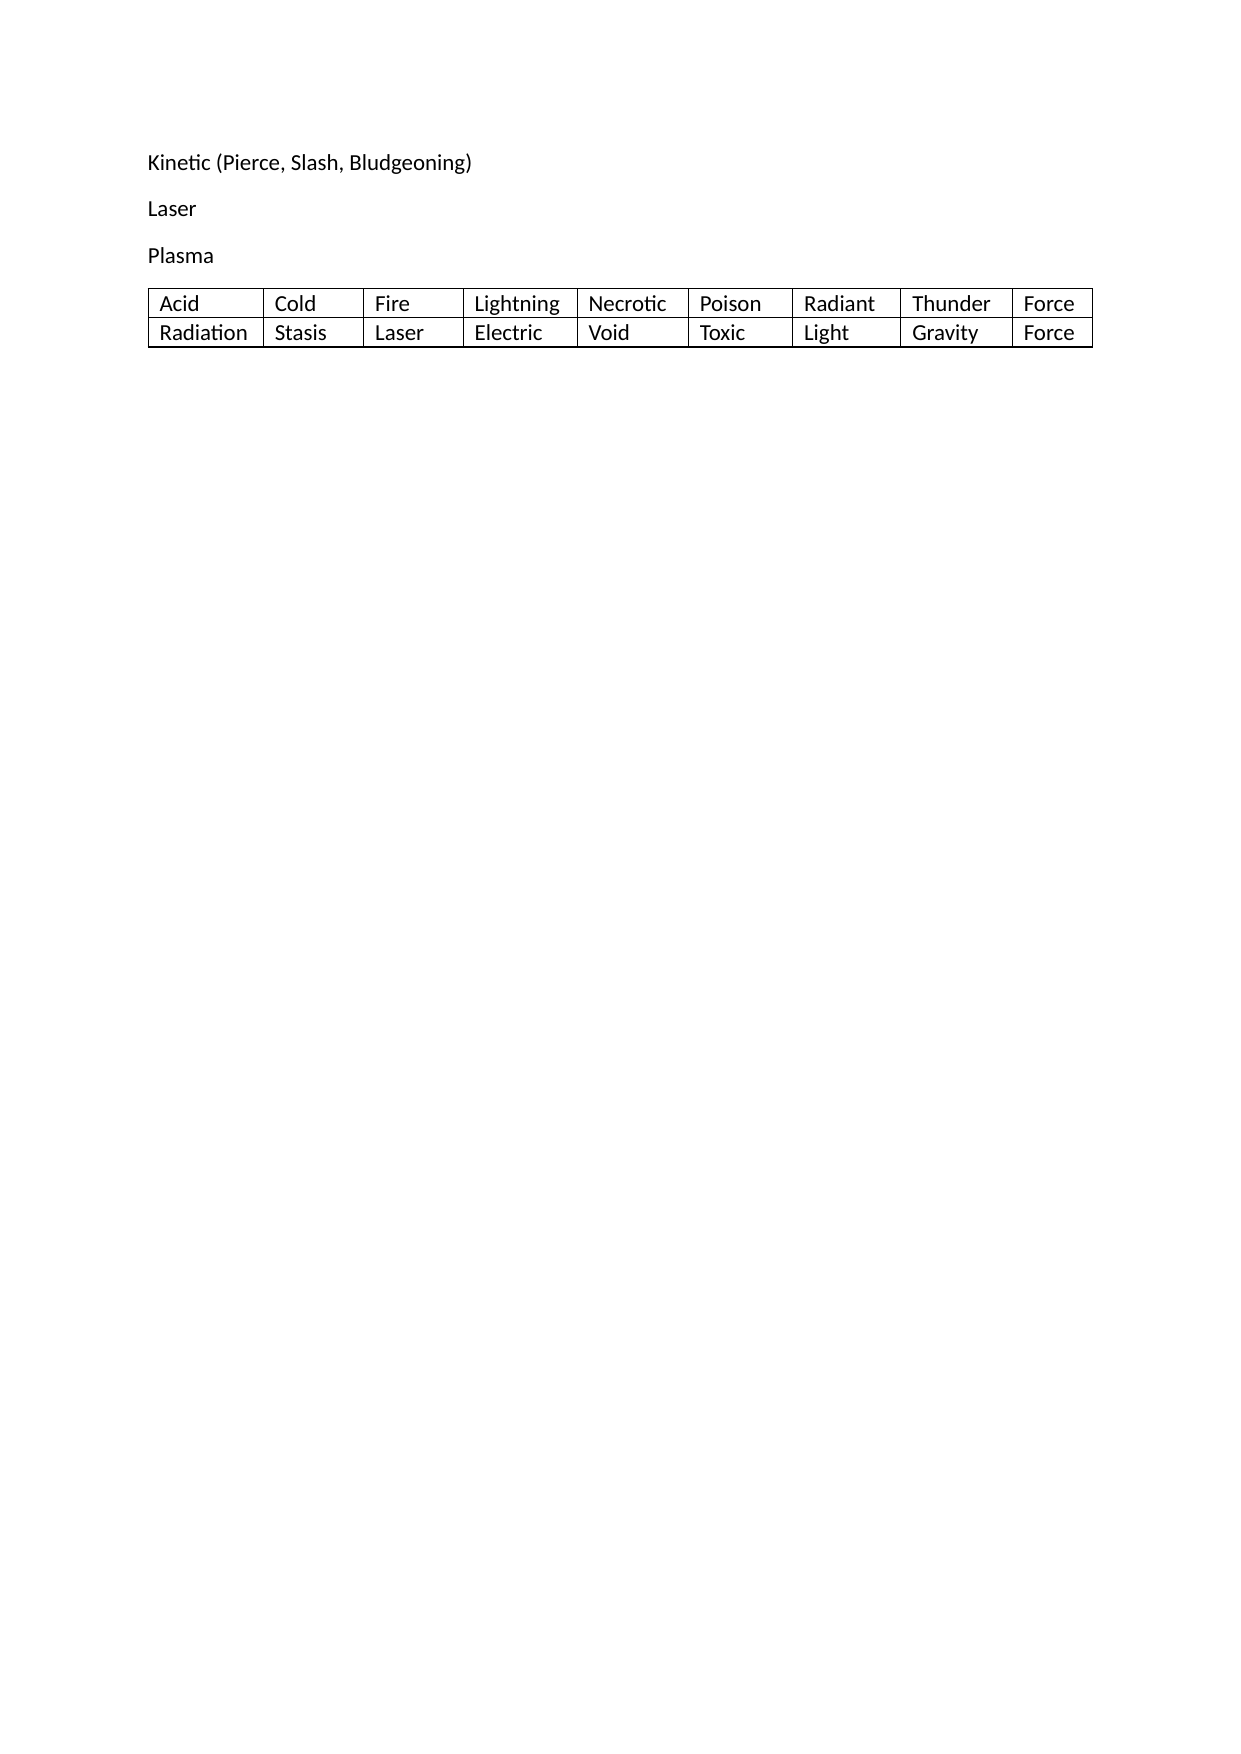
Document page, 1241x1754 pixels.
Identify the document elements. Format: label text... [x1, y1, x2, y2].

table_cell Light [793, 318, 900, 346]
table_cell Laser [364, 318, 463, 346]
table_header Radiant [793, 289, 900, 317]
table_cell Gravity [901, 318, 1012, 346]
text Plasma [148, 241, 1093, 269]
table_cell Toxic [689, 318, 792, 346]
table_cell Electric [464, 318, 577, 346]
table_header Fire [364, 289, 463, 317]
text Kinetic (Pierce, Slash, Bludgeoning) [148, 148, 1093, 176]
table_header Lightning [464, 289, 577, 317]
text Laser [148, 194, 1093, 222]
table_header Force [1013, 289, 1092, 317]
table_header Thunder [901, 289, 1012, 317]
table_cell Force [1013, 318, 1092, 346]
table_cell Void [578, 318, 688, 346]
table_header Cold [264, 289, 363, 317]
table_header Acid [149, 289, 263, 317]
table_header Necrotic [578, 289, 688, 317]
table_cell Radiation [149, 318, 263, 346]
table_header Poison [689, 289, 792, 317]
table_cell Stasis [264, 318, 363, 346]
